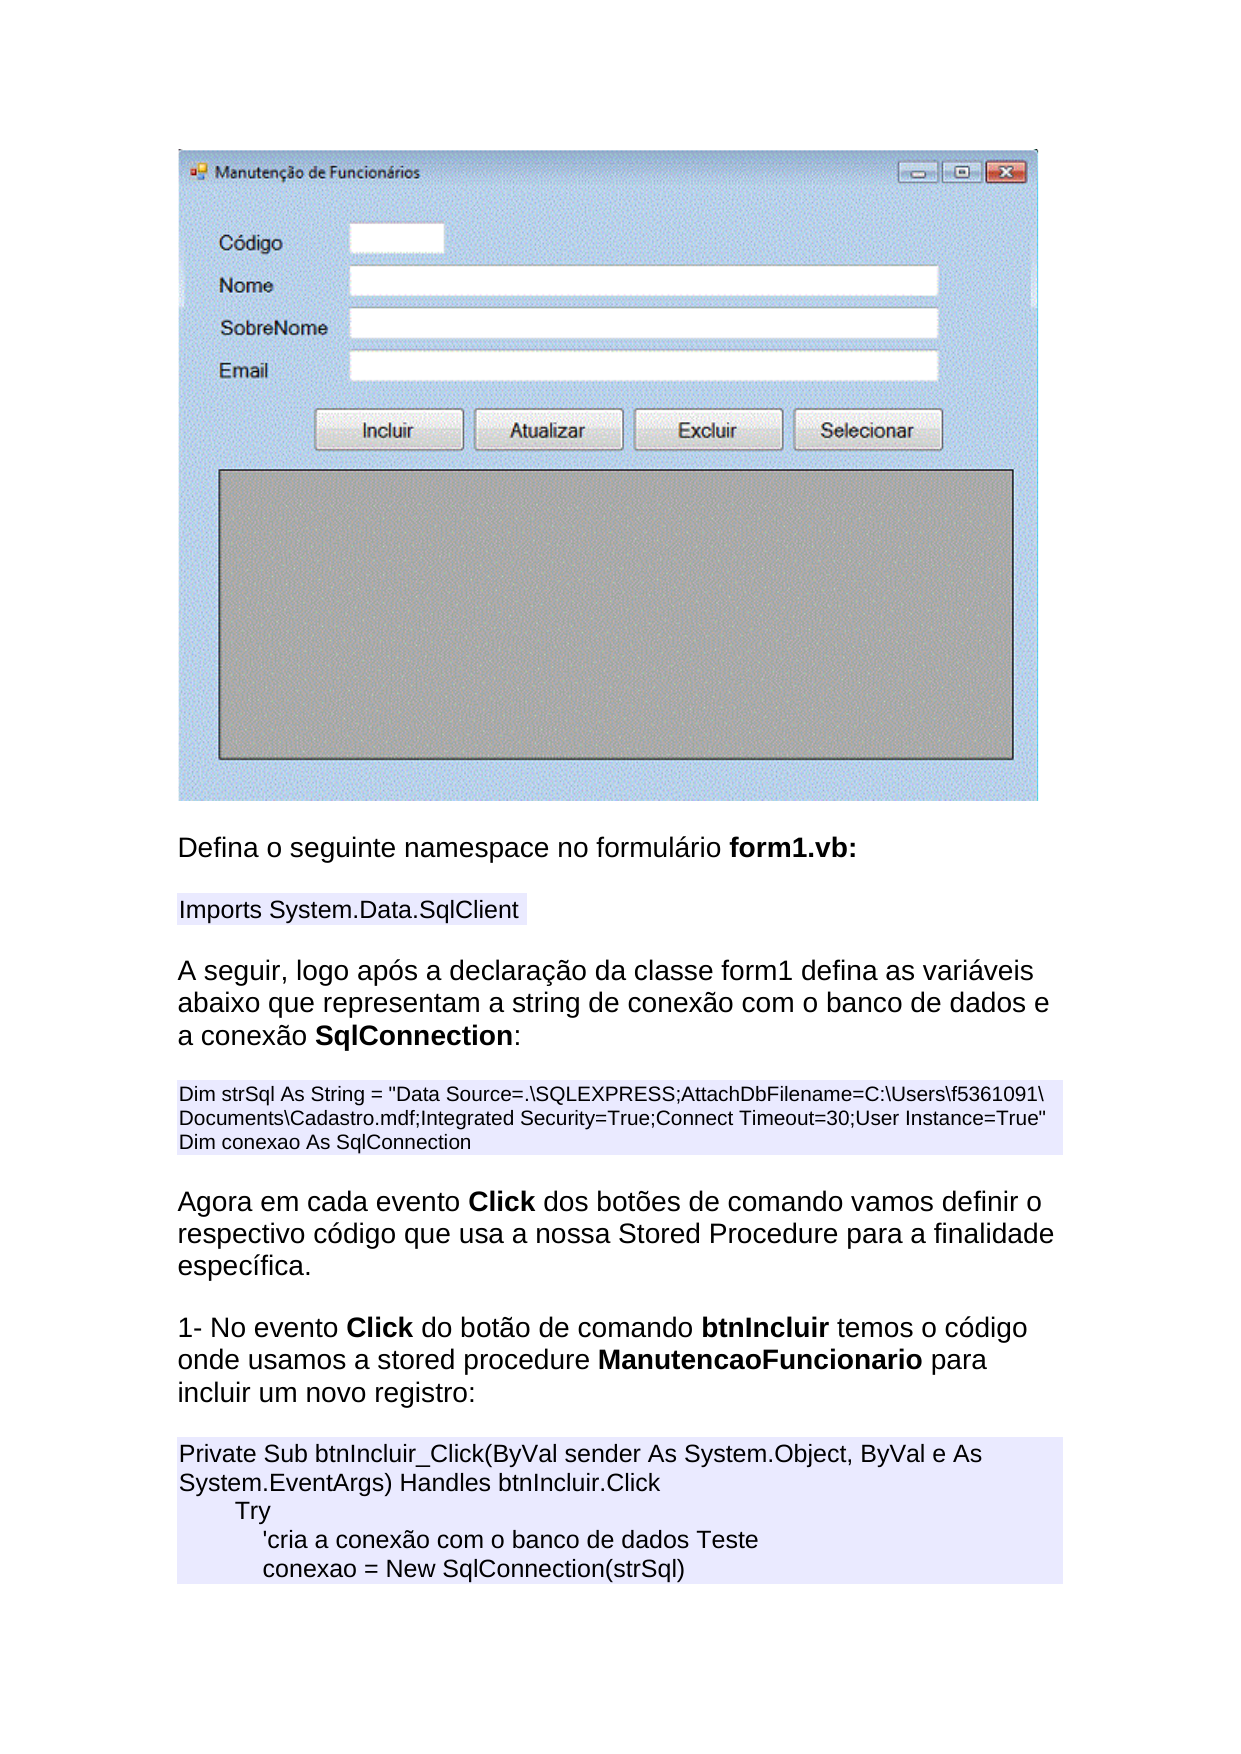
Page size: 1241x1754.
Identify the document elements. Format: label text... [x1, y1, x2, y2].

table_header Imports System.Data.SqlClient [177, 893, 527, 925]
text A seguir, logo após a declaração da classe form1 defina as variáveis abaixo que representam a string de conexão com o banco de dados e a conexão SqlConnection: [177, 954, 1063, 1051]
table_header Dim strSql As String = "Data Source=.\SQLEXPRESS;AttachDbFilename=C:\Users\f5361091\Documents\Cadastro.mdf;Integrated Security=True;Connect Timeout=30;User Instance=True" Dim conexao As SqlConnection [177, 1080, 1063, 1155]
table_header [177, 1437, 1063, 1584]
picture [178, 149, 1039, 801]
text Defina o seguinte namespace no formulário form1.vb: [177, 831, 1063, 864]
table_header [177, 148, 1046, 802]
text 1- No evento Click do botão de comando btnIncluir temos o código onde usamos a stored procedure ManutencaoFuncionario para incluir um novo registro: [177, 1311, 1063, 1408]
text Agora em cada evento Click dos botões de comando vamos definir o respectivo código que usa a nossa Stored Procedure para a finalidade específica. [177, 1184, 1063, 1282]
